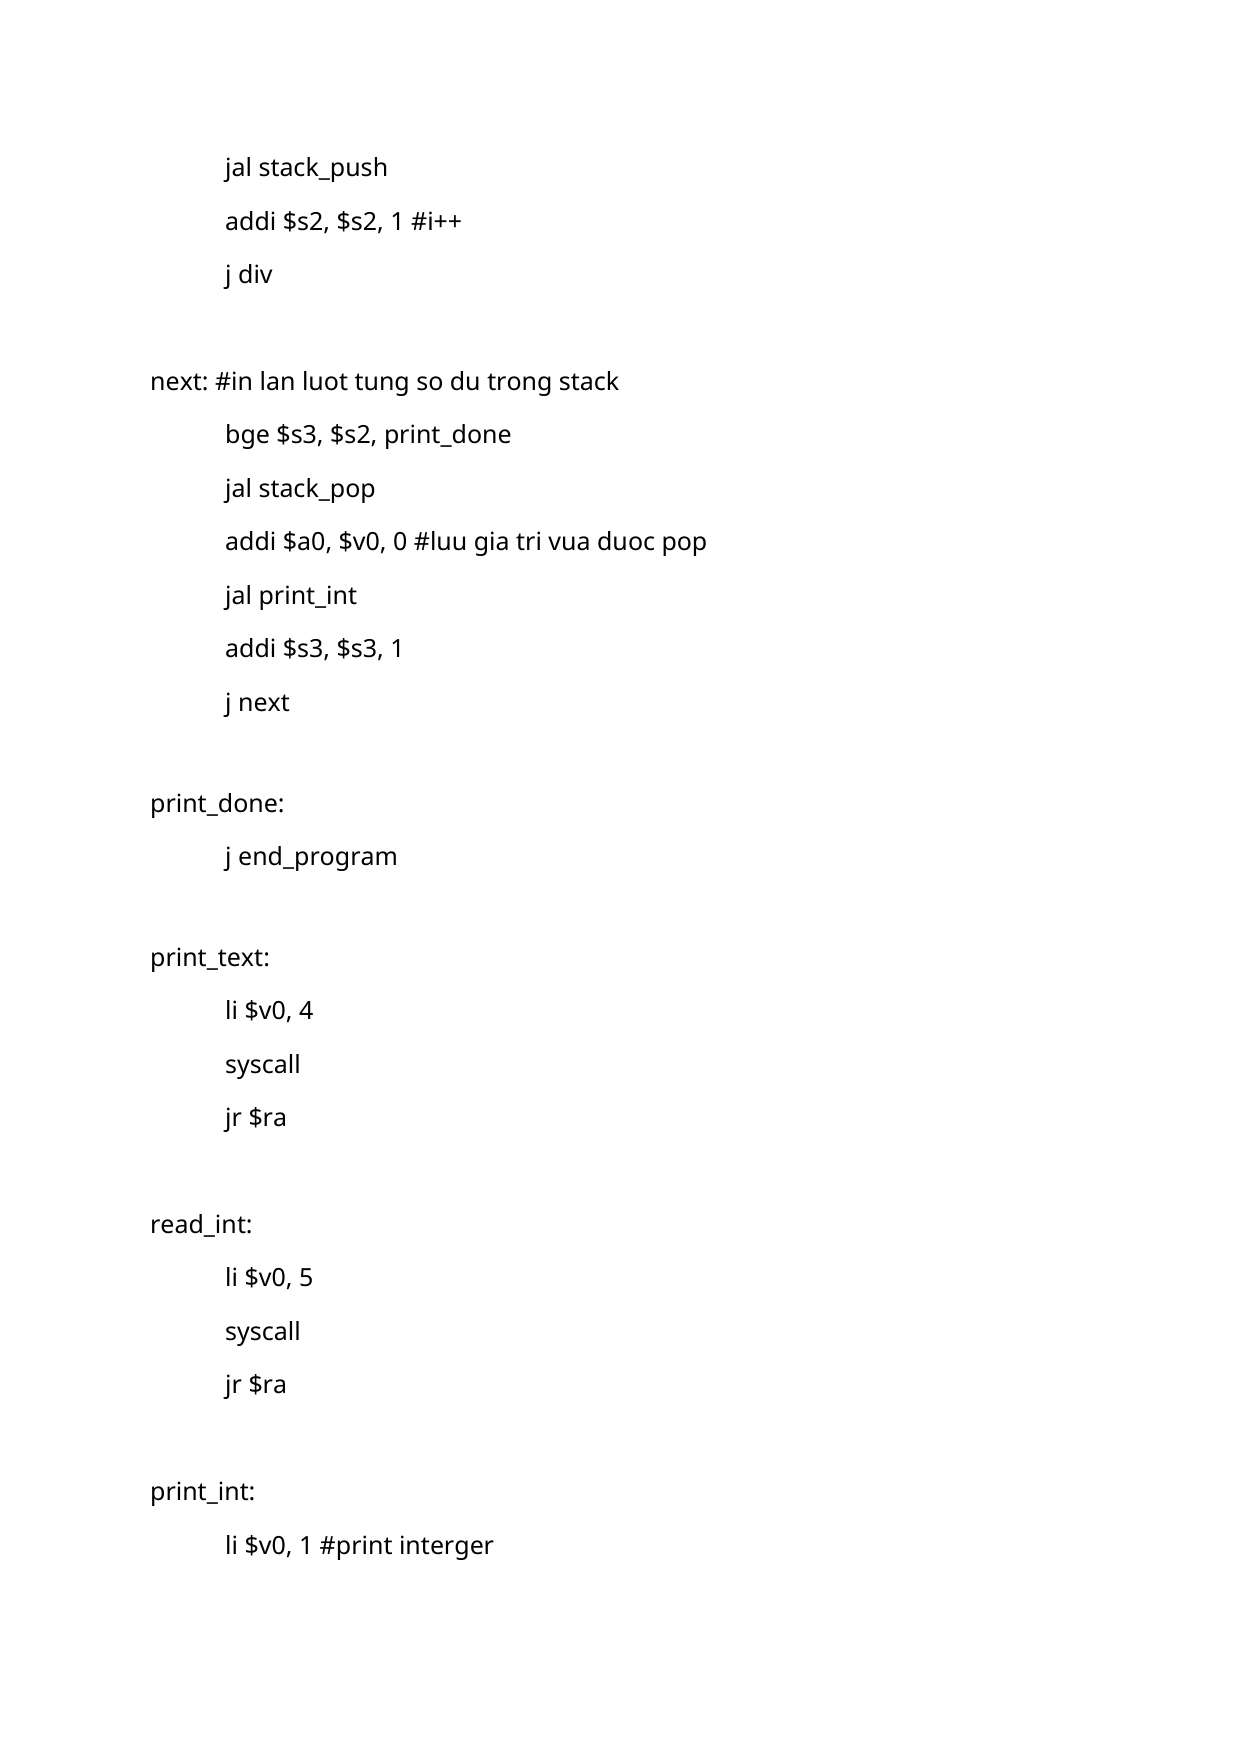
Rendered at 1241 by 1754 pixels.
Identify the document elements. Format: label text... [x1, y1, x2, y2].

text print_int: [150, 1474, 1090, 1508]
text print_text: [150, 939, 1090, 973]
text j next [150, 684, 1090, 718]
text read_int: [150, 1207, 1090, 1241]
text addi $s2, $s2, 1 #i++ [150, 203, 1090, 237]
text li $v0, 5 [150, 1260, 1090, 1294]
text jr $ra [150, 1367, 1090, 1401]
text addi $a0, $v0, 0 #luu gia tri vua duoc pop [150, 524, 1090, 558]
text next: #in lan luot tung so du trong stack [150, 364, 1090, 398]
text li $v0, 1 #print interger [150, 1527, 1090, 1561]
text jr $ra [150, 1100, 1090, 1134]
text syscall [150, 1046, 1090, 1080]
text j div [150, 257, 1090, 291]
text j end_program [150, 839, 1090, 873]
text addi $s3, $s3, 1 [150, 631, 1090, 665]
text li $v0, 4 [150, 993, 1090, 1027]
text print_done: [150, 785, 1090, 819]
text jal print_int [150, 577, 1090, 612]
text jal stack_pop [150, 471, 1090, 505]
text bge $s3, $s2, print_done [150, 417, 1090, 451]
text jal stack_push [150, 150, 1090, 184]
text syscall [150, 1313, 1090, 1348]
